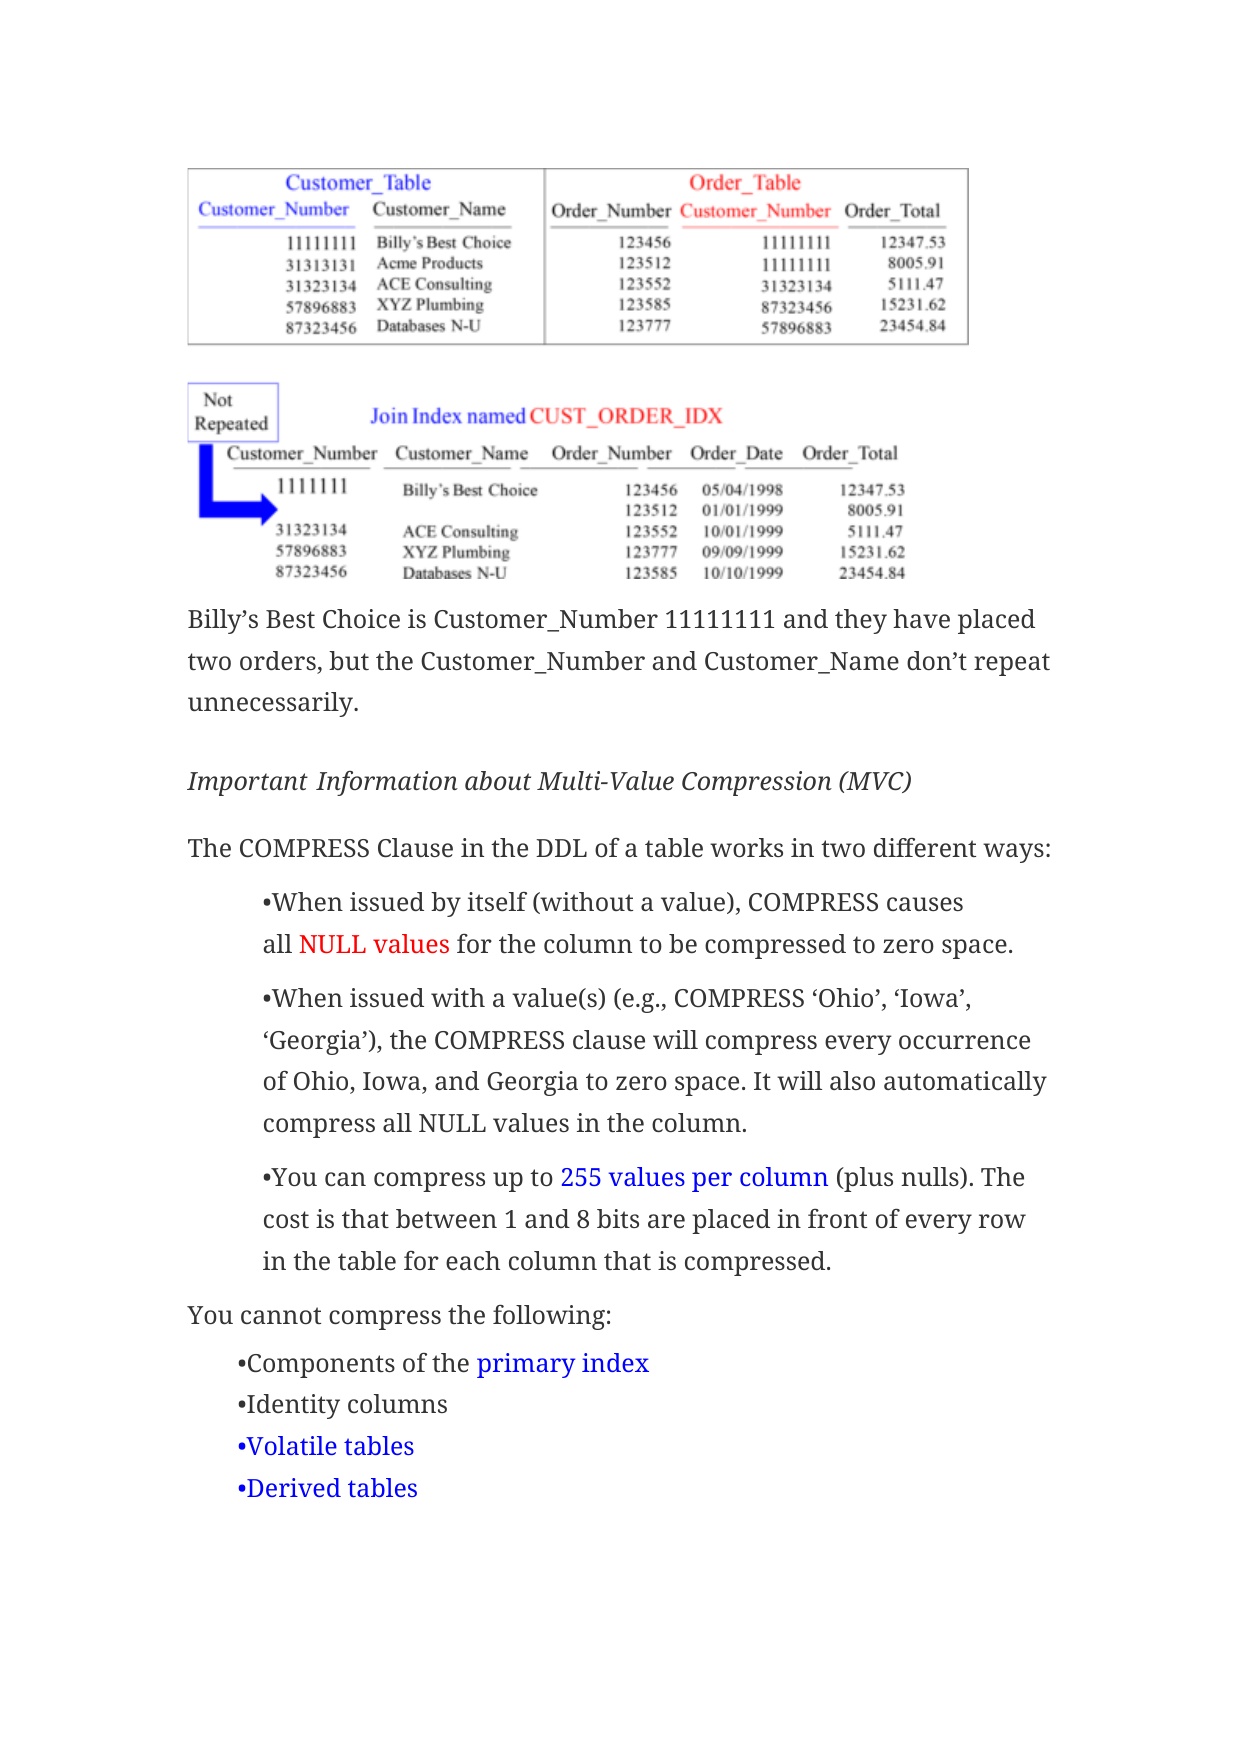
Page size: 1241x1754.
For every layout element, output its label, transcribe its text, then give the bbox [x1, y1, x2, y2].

text The COMPRESS Clause in the DDL of a table works in two different ways: [187, 827, 1053, 869]
text •Components of the primary index [237, 1342, 1053, 1383]
text •Identity columns [237, 1383, 1053, 1425]
text •When issued with a value(s) (e.g., COMPRESS ‘Ohio’, ‘Iowa’, ‘Georgia’), the COMPRESS clause will compress every occurrence of Ohio, Iowa, and Georgia to zero space. It will also automatically compress all NULL values in the column. [262, 977, 1053, 1144]
text Billy’s Best Choice is Customer_Number 11111111 and they have placed two orders, but the Customer_Number and Customer_Name don’t repeat unnecessarily. [187, 598, 1053, 723]
text You cannot compress the following: [187, 1294, 1053, 1335]
text •Volatile tables [237, 1425, 1053, 1467]
picture [187, 168, 969, 579]
text Important Information about Multi-Value Compression (MVC) [187, 760, 1053, 802]
text •Derived tables [237, 1467, 1053, 1508]
text •You can compress up to 255 values per column (plus nulls). The cost is that between 1 and 8 bits are placed in front of every row in the table for each column that is compressed. [262, 1156, 1053, 1281]
text •When issued by itself (without a value), COMPRESS causes all NULL values for the column to be compressed to zero space. [262, 881, 1053, 964]
